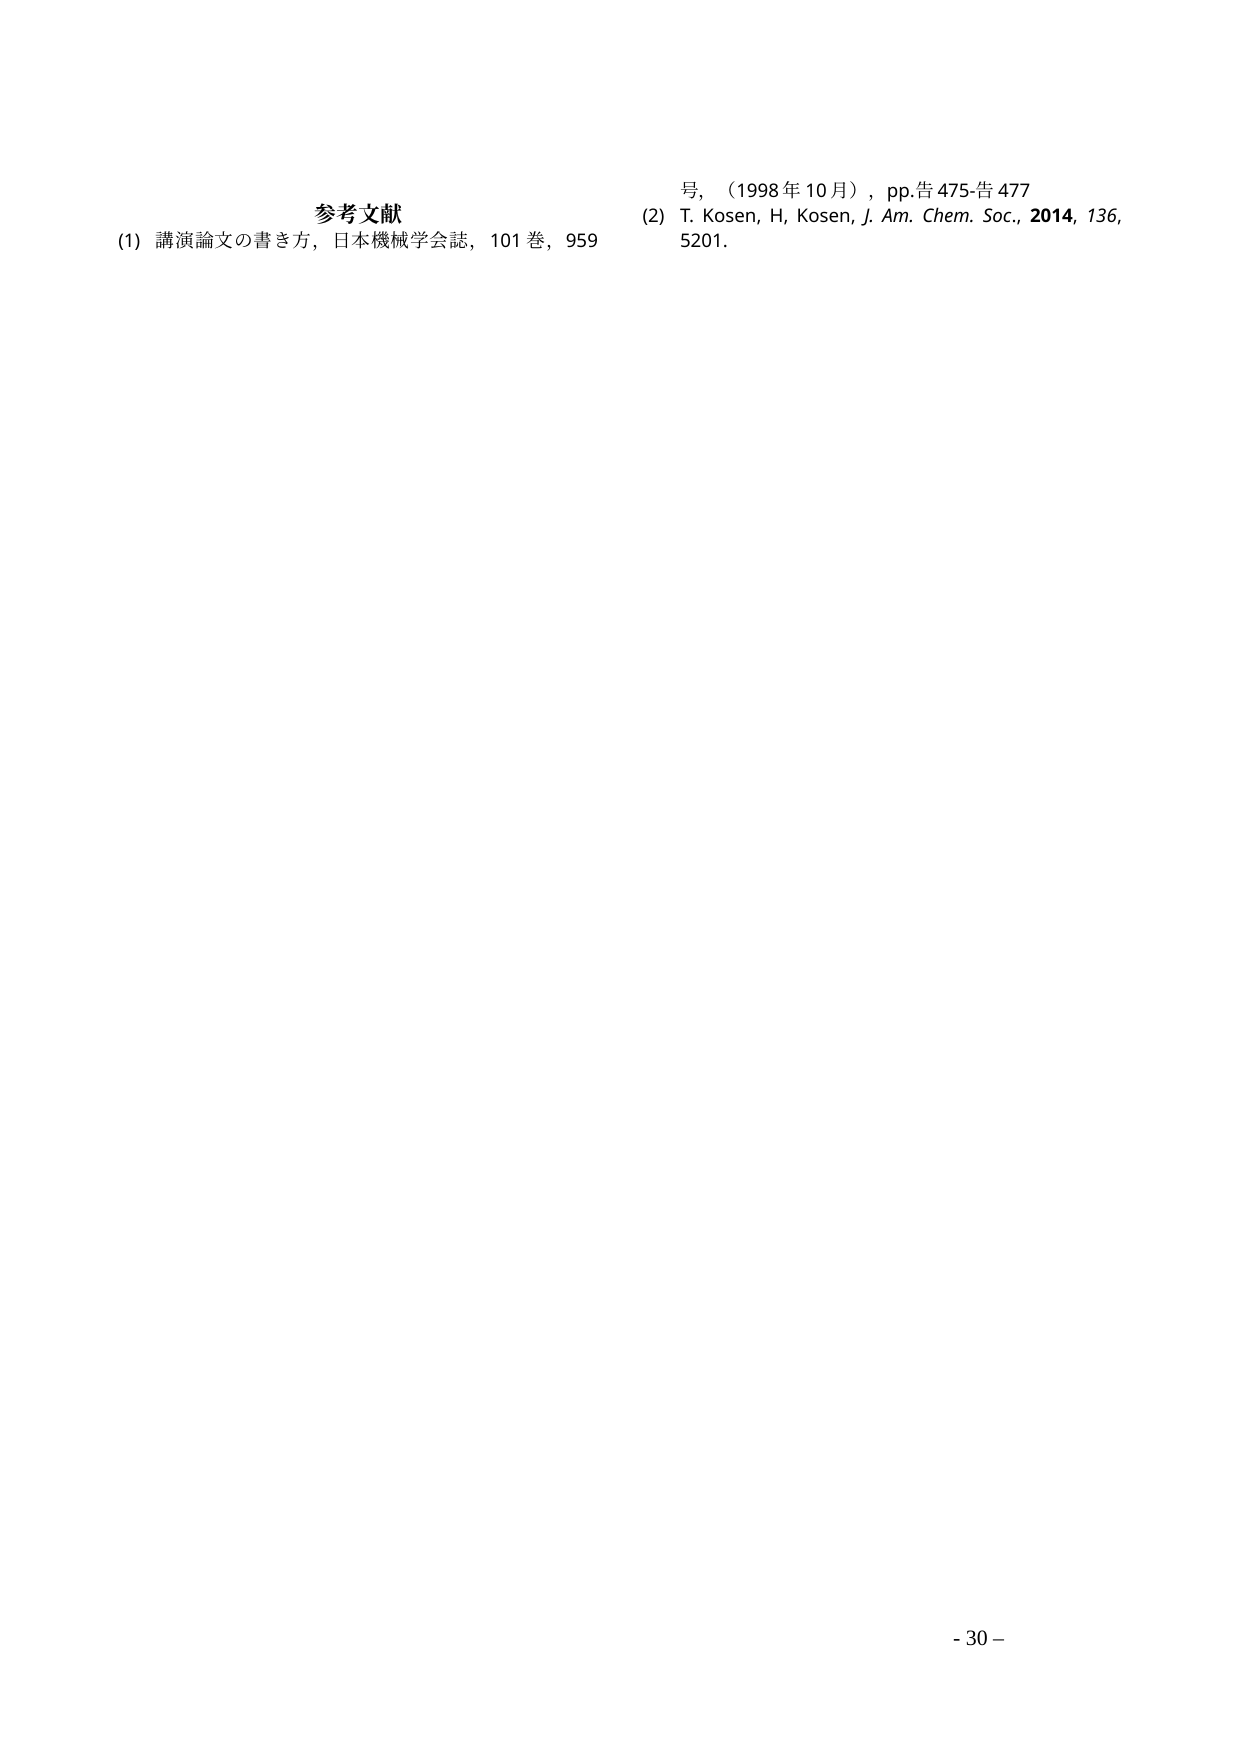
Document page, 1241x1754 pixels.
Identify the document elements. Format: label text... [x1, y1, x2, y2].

list 講演論文の書き方，日本機械学会誌，101巻，959号，（1998年10月），pp.告475-告477 [118, 227, 598, 252]
list 講演論文の書き方，日本機械学会誌，101巻，959号，（1998年10月），pp.告475-告477 [642, 177, 1122, 202]
text 参考文献 [118, 202, 598, 227]
list T. Kosen, H, Kosen, J. Am. Chem. Soc., 2014, 136, 5201. [642, 202, 1122, 252]
